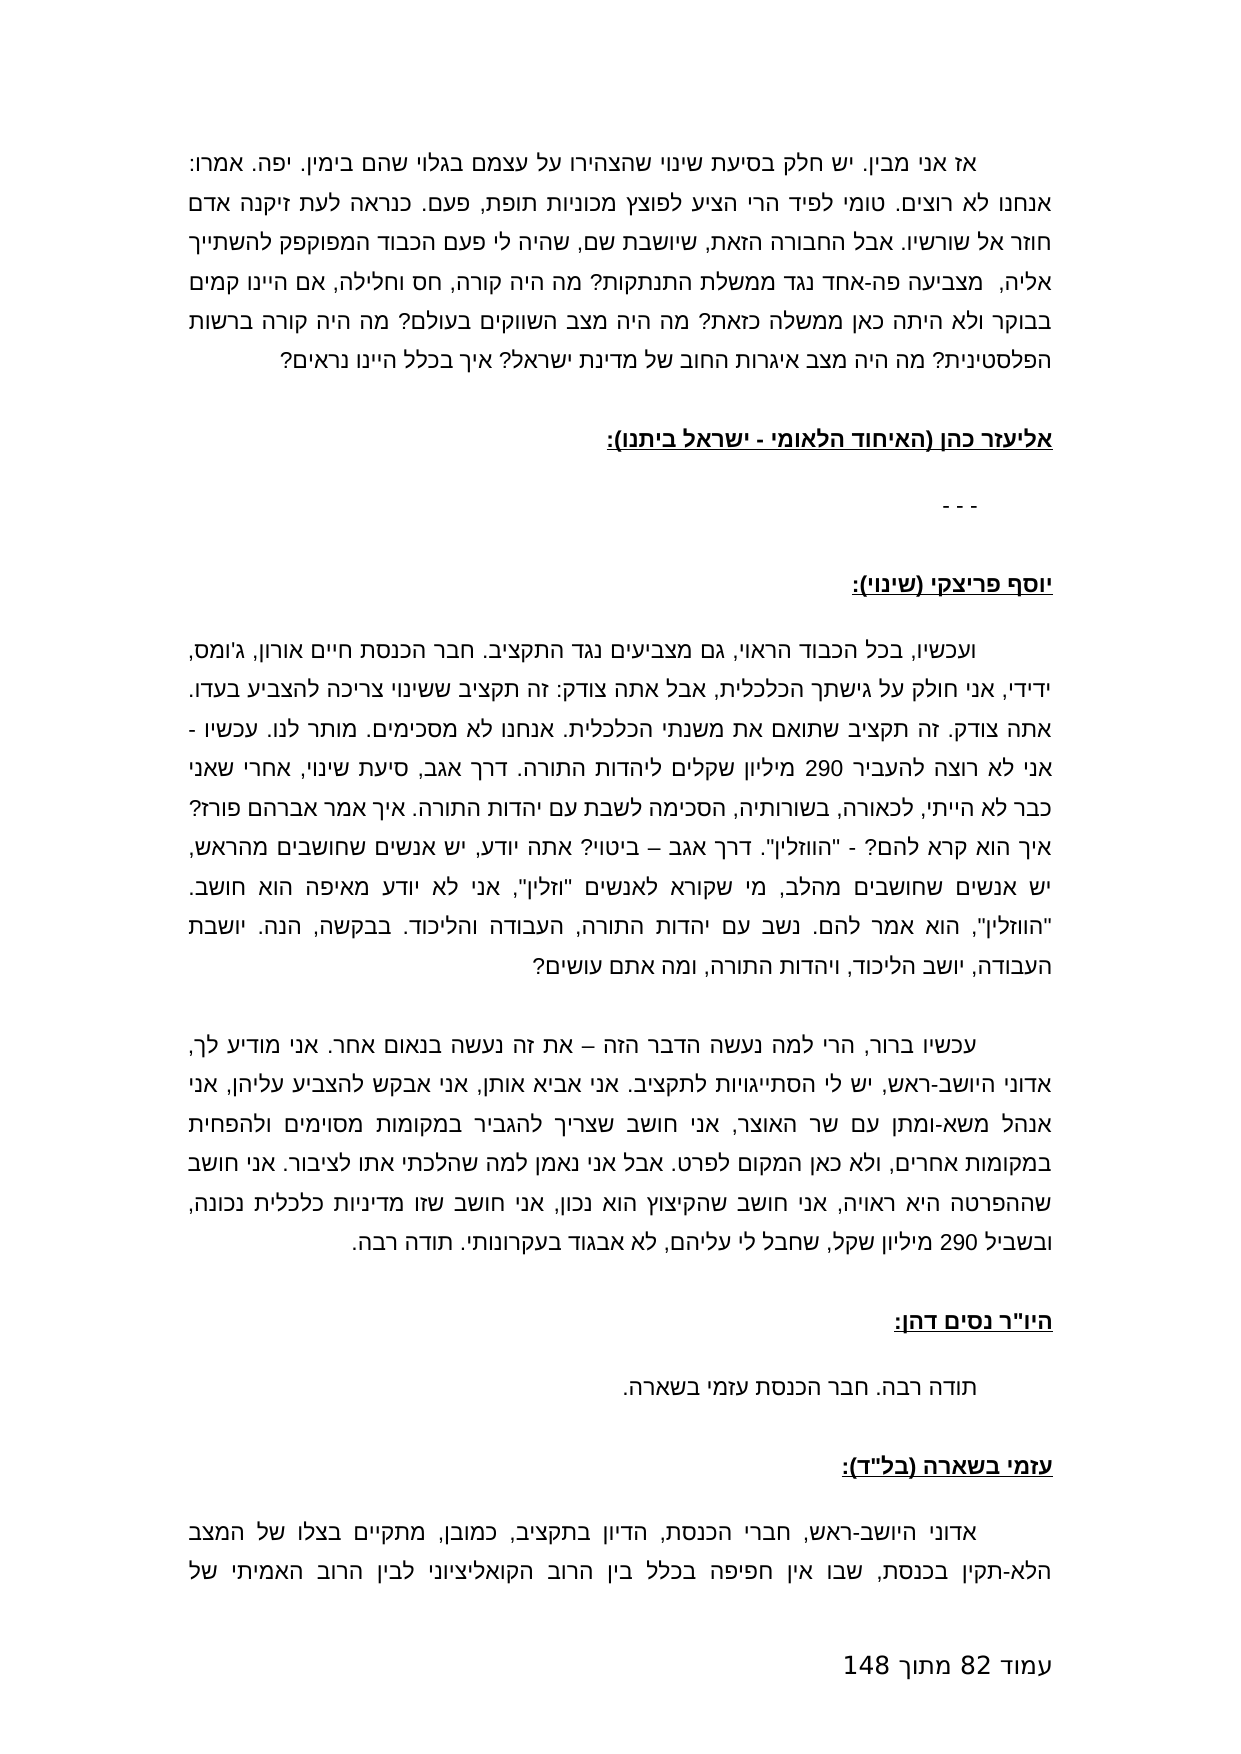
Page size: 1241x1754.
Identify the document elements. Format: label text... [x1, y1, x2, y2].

text היו"ר נסים דהן: [187, 1308, 1053, 1334]
text עכשיו ברור, הרי למה נעשה הדבר הזה – את זה נעשה בנאום אחר. אני מודיע לך, אדוני היושב-ראש, יש לי הסתייגויות לתקציב. אני אביא אותן, אני אבקש להצביע עליהן, אני אנהל משא-ומתן עם שר האוצר, אני חושב שצריך להגביר במקומות מסוימים ולהפחית במקומות אחרים, ולא כאן המקום לפרט. אבל אני נאמן למה שהלכתי אתו לציבור. אני חושב שההפרטה היא ראויה, אני חושב שהקיצוץ הוא נכון, אני חושב שזו מדיניות כלכלית נכונה, ובשביל 290 מיליון שקל, שחבל לי עליהם, לא אבגוד בעקרונותי. תודה רבה. [187, 1032, 1053, 1256]
text - - - [187, 492, 1053, 518]
text אז אני מבין. יש חלק בסיעת שינוי שהצהירו על עצמם בגלוי שהם בימין. יפה. אמרו: אנחנו לא רוצים. טומי לפיד הרי הציע לפוצץ מכוניות תופת, פעם. כנראה לעת זיקנה אדם חוזר אל שורשיו. אבל החבורה הזאת, שיושבת שם, שהיה לי פעם הכבוד המפוקפק להשתייך אליה, מצביעה פה-אחד נגד ממשלת התנתקות? מה היה קורה, חס וחלילה, אם היינו קמים בבוקר ולא היתה כאן ממשלה כזאת? מה היה מצב השווקים בעולם? מה היה קורה ברשות הפלסטינית? מה היה מצב איגרות החוב של מדינת ישראל? איך בכלל היינו נראים? [187, 150, 1053, 374]
text אליעזר כהן (האיחוד הלאומי - ישראל ביתנו): [187, 426, 1053, 453]
text יוסף פריצקי (שינוי): [187, 571, 1053, 597]
text ועכשיו, בכל הכבוד הראוי, גם מצביעים נגד התקציב. חבר הכנסת חיים אורון, ג'ומס, ידידי, אני חולק על גישתך הכלכלית, אבל אתה צודק: זה תקציב ששינוי צריכה להצביע בעדו. אתה צודק. זה תקציב שתואם את משנתי הכלכלית. אנחנו לא מסכימים. מותר לנו. עכשיו - אני לא רוצה להעביר 290 מיליון שקלים ליהדות התורה. דרך אגב, סיעת שינוי, אחרי שאני כבר לא הייתי, לכאורה, בשורותיה, הסכימה לשבת עם יהדות התורה. איך אמר אברהם פורז? איך הוא קרא להם? - "הווזלין". דרך אגב – ביטוי? אתה יודע, יש אנשים שחושבים מהראש, יש אנשים שחושבים מהלב, מי שקורא לאנשים "וזלין", אני לא יודע מאיפה הוא חושב. "הווזלין", הוא אמר להם. נשב עם יהדות התורה, העבודה והליכוד. בבקשה, הנה. יושבת העבודה, יושב הליכוד, ויהדות התורה, ומה אתם עושים? [187, 637, 1053, 979]
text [187, 1519, 1053, 1584]
text עזמי בשארה (בל"ד): [187, 1453, 1053, 1479]
text תודה רבה. חבר הכנסת עזמי בשארה. [187, 1374, 1053, 1400]
